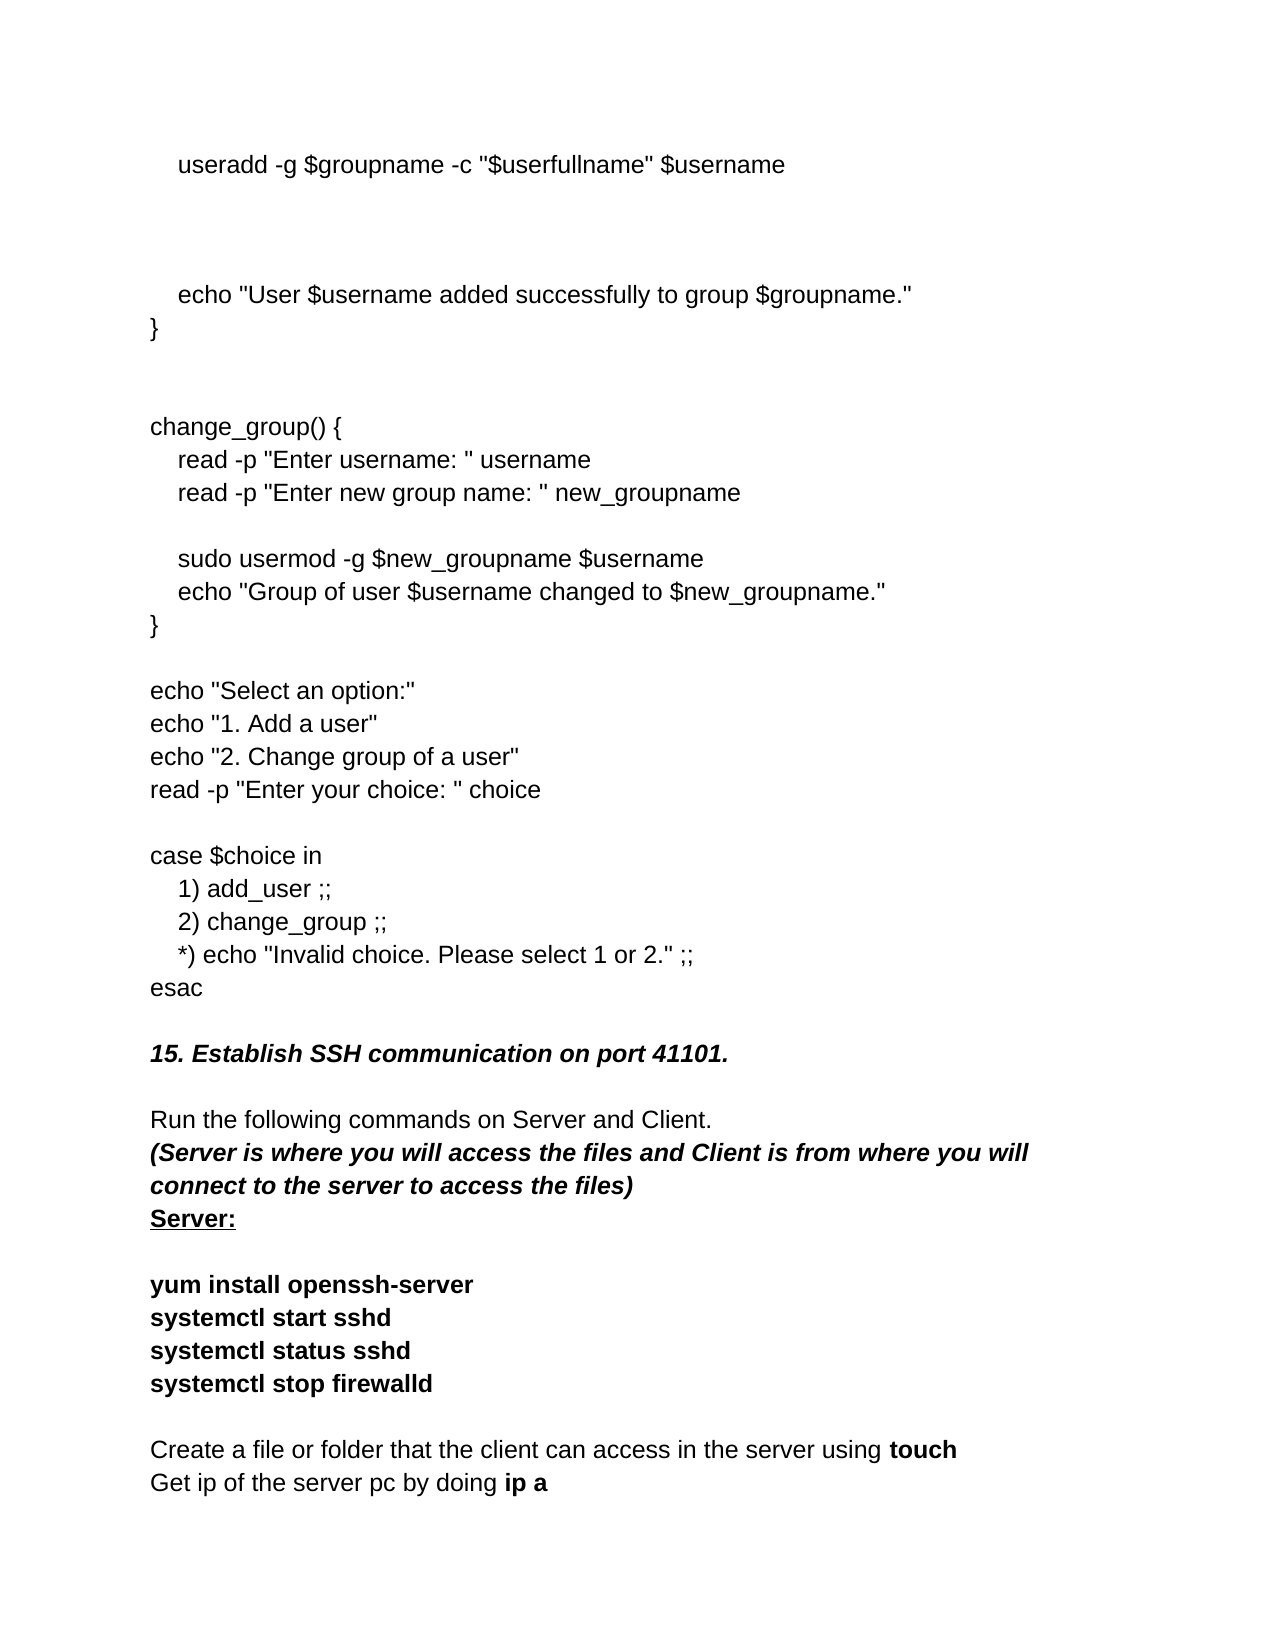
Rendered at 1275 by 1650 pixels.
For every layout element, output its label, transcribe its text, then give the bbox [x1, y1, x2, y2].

text echo "1. Add a user" [150, 709, 1125, 738]
text *) echo "Invalid choice. Please select 1 or 2." ;; [150, 940, 1125, 969]
text (Server is where you will access the files and Client is from where you will connect to the server to access the files) [150, 1138, 1125, 1200]
text systemctl stop firewalld [150, 1369, 1125, 1398]
text echo "Group of user $username changed to $new_groupname." [150, 577, 1125, 606]
text echo "User $username added successfully to group $groupname." [150, 280, 1125, 308]
text esac [150, 973, 1125, 1002]
text } [150, 610, 1125, 639]
text systemctl start sshd [150, 1303, 1125, 1332]
text read -p "Enter new group name: " new_groupname [150, 478, 1125, 507]
text } [150, 313, 1125, 341]
text 2) change_group ;; [150, 907, 1125, 936]
text 1) add_user ;; [150, 874, 1125, 903]
text useradd -g $groupname -c "$userfullname" $username [150, 150, 1125, 179]
text Get ip of the server pc by doing ip a [150, 1468, 1125, 1497]
text echo "Select an option:" [150, 676, 1125, 705]
text Create a file or folder that the client can access in the server using touch [150, 1435, 1125, 1464]
text sudo usermod -g $new_groupname $username [150, 544, 1125, 573]
text yum install openssh-server [150, 1270, 1125, 1299]
text read -p "Enter your choice: " choice [150, 775, 1125, 804]
text Run the following commands on Server and Client. [150, 1105, 1125, 1134]
text echo "2. Change group of a user" [150, 742, 1125, 771]
text case $choice in [150, 841, 1125, 870]
text Server: [150, 1204, 1125, 1233]
text 15. Establish SSH communication on port 41101. [150, 1039, 1125, 1068]
text read -p "Enter username: " username [150, 445, 1125, 473]
text systemctl status sshd [150, 1336, 1125, 1365]
text change_group() { [150, 412, 1125, 441]
